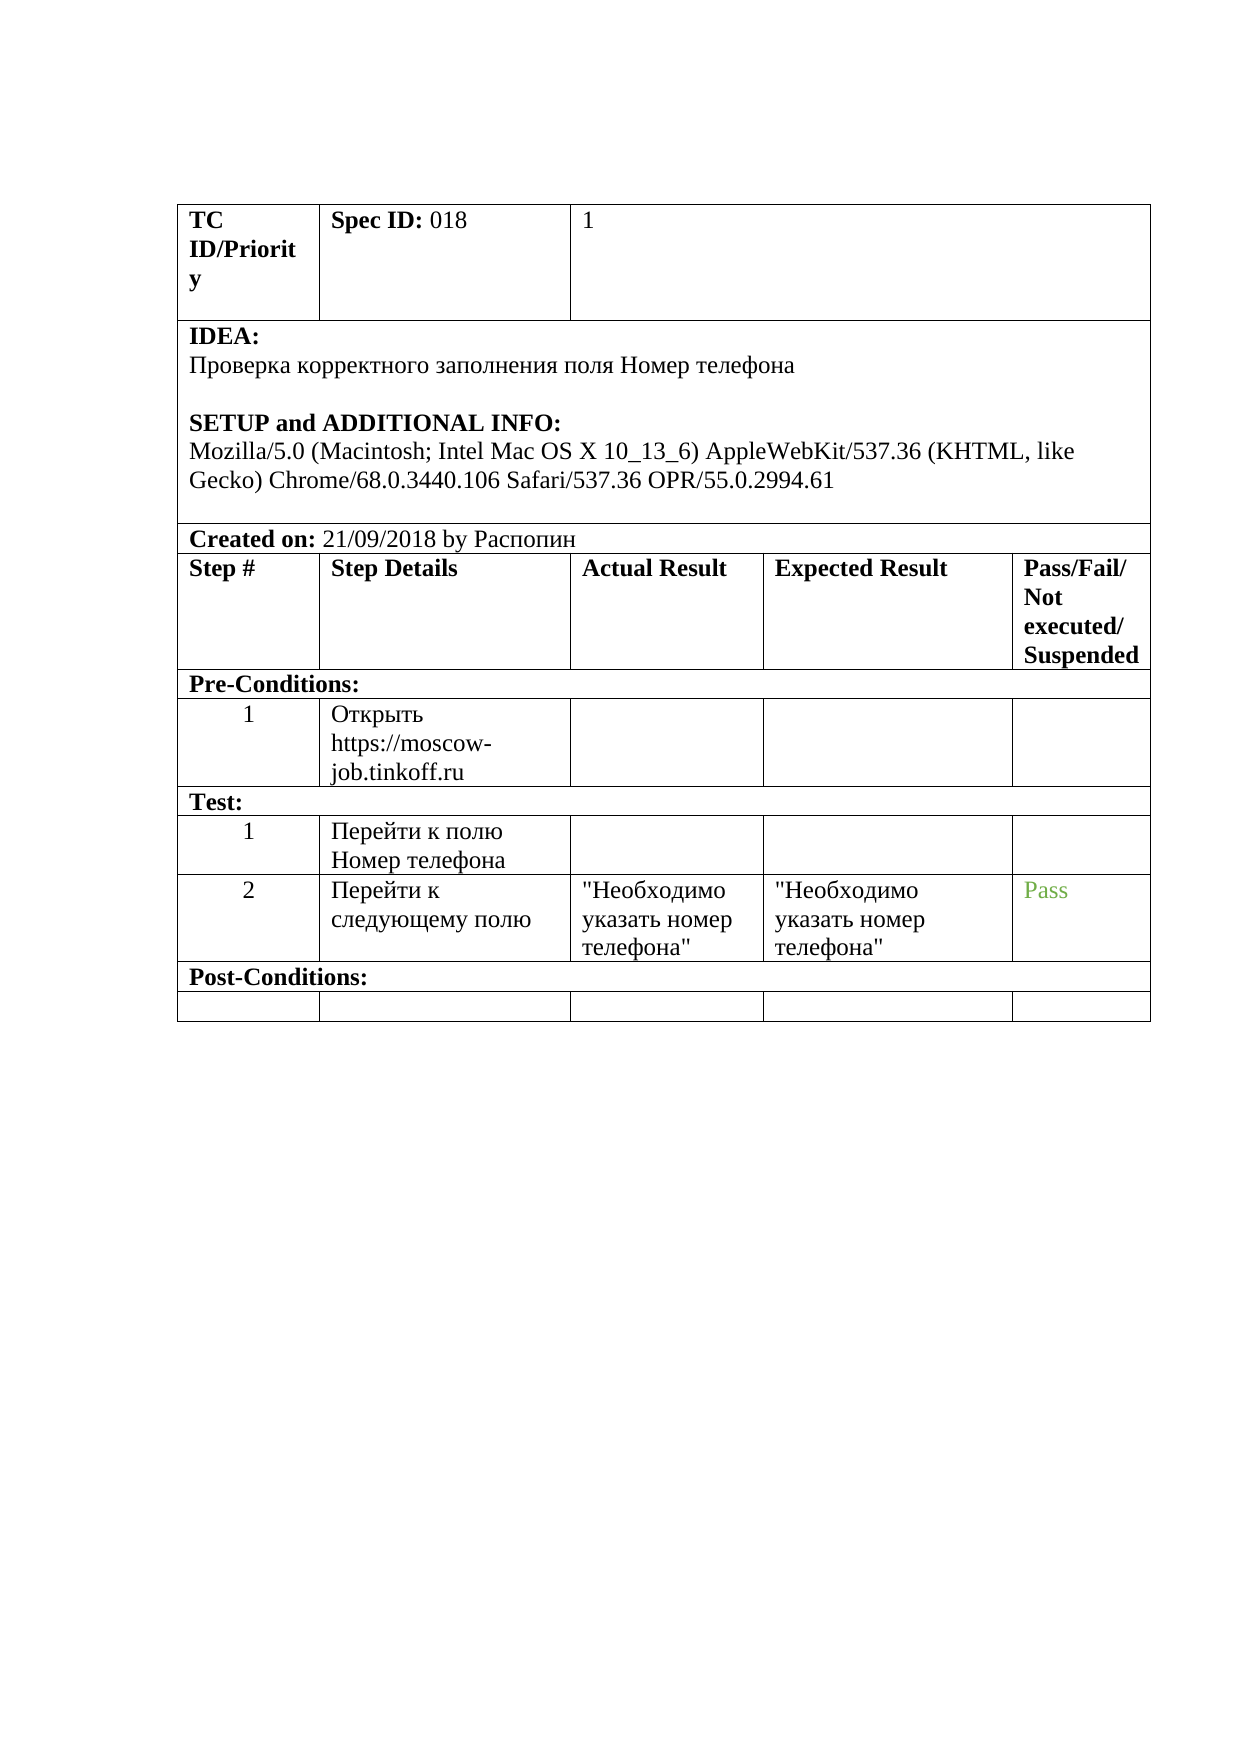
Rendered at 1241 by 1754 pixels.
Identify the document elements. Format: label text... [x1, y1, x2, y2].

table_cell [571, 992, 763, 1021]
table_cell Перейти к полю Номер телефона [320, 816, 570, 874]
table_cell Post-Conditions: [178, 962, 1150, 991]
table_cell [571, 816, 763, 874]
table_header Spec ID: 018 [320, 205, 570, 320]
table_cell [571, 699, 763, 786]
table_cell 2 [178, 875, 319, 961]
table_cell "Необходимо указать номер телефона" [571, 875, 763, 961]
table_cell "Необходимо указать номер телефона" [764, 875, 1012, 961]
table_cell [178, 992, 319, 1021]
table_cell [764, 992, 1012, 1021]
table_cell IDEA: Проверка корректного заполнения поля Номер телефона SETUP and ADDITIONAL INFO: Mozilla/5.0 (Macintosh; Intel Mac OS X 10_13_6) AppleWebKit/537.36 (KHTML, like Gecko) Chrome/68.0.3440.106 Safari/537.36 OPR/55.0.2994.61 [178, 321, 1150, 523]
table_cell Pass [1013, 875, 1150, 961]
table_cell Expected Result [764, 554, 1012, 668]
table_cell Test: [178, 787, 1150, 815]
table_header 1 [571, 205, 1150, 320]
table_cell Created on: 21/09/2018 by Распопин [178, 524, 1150, 552]
table_cell Открыть https://moscow-job.tinkoff.ru [320, 699, 570, 786]
table_cell [1013, 992, 1150, 1021]
table_cell 1 [178, 699, 319, 786]
table_cell [1013, 699, 1150, 786]
table_cell 1 [178, 816, 319, 874]
table_cell Actual Result [571, 554, 763, 668]
table_header TC ID/Priority [178, 205, 319, 320]
table_cell [764, 699, 1012, 786]
table_cell Перейти к следующему полю [320, 875, 570, 961]
table_cell Pre-Conditions: [178, 670, 1150, 698]
table_cell [764, 816, 1012, 874]
table_cell Step # [178, 554, 319, 668]
table_cell Step Details [320, 554, 570, 668]
table_cell Pass/Fail/ Not executed/ Suspended [1013, 554, 1150, 668]
table_cell [1013, 816, 1150, 874]
table_cell [320, 992, 570, 1021]
